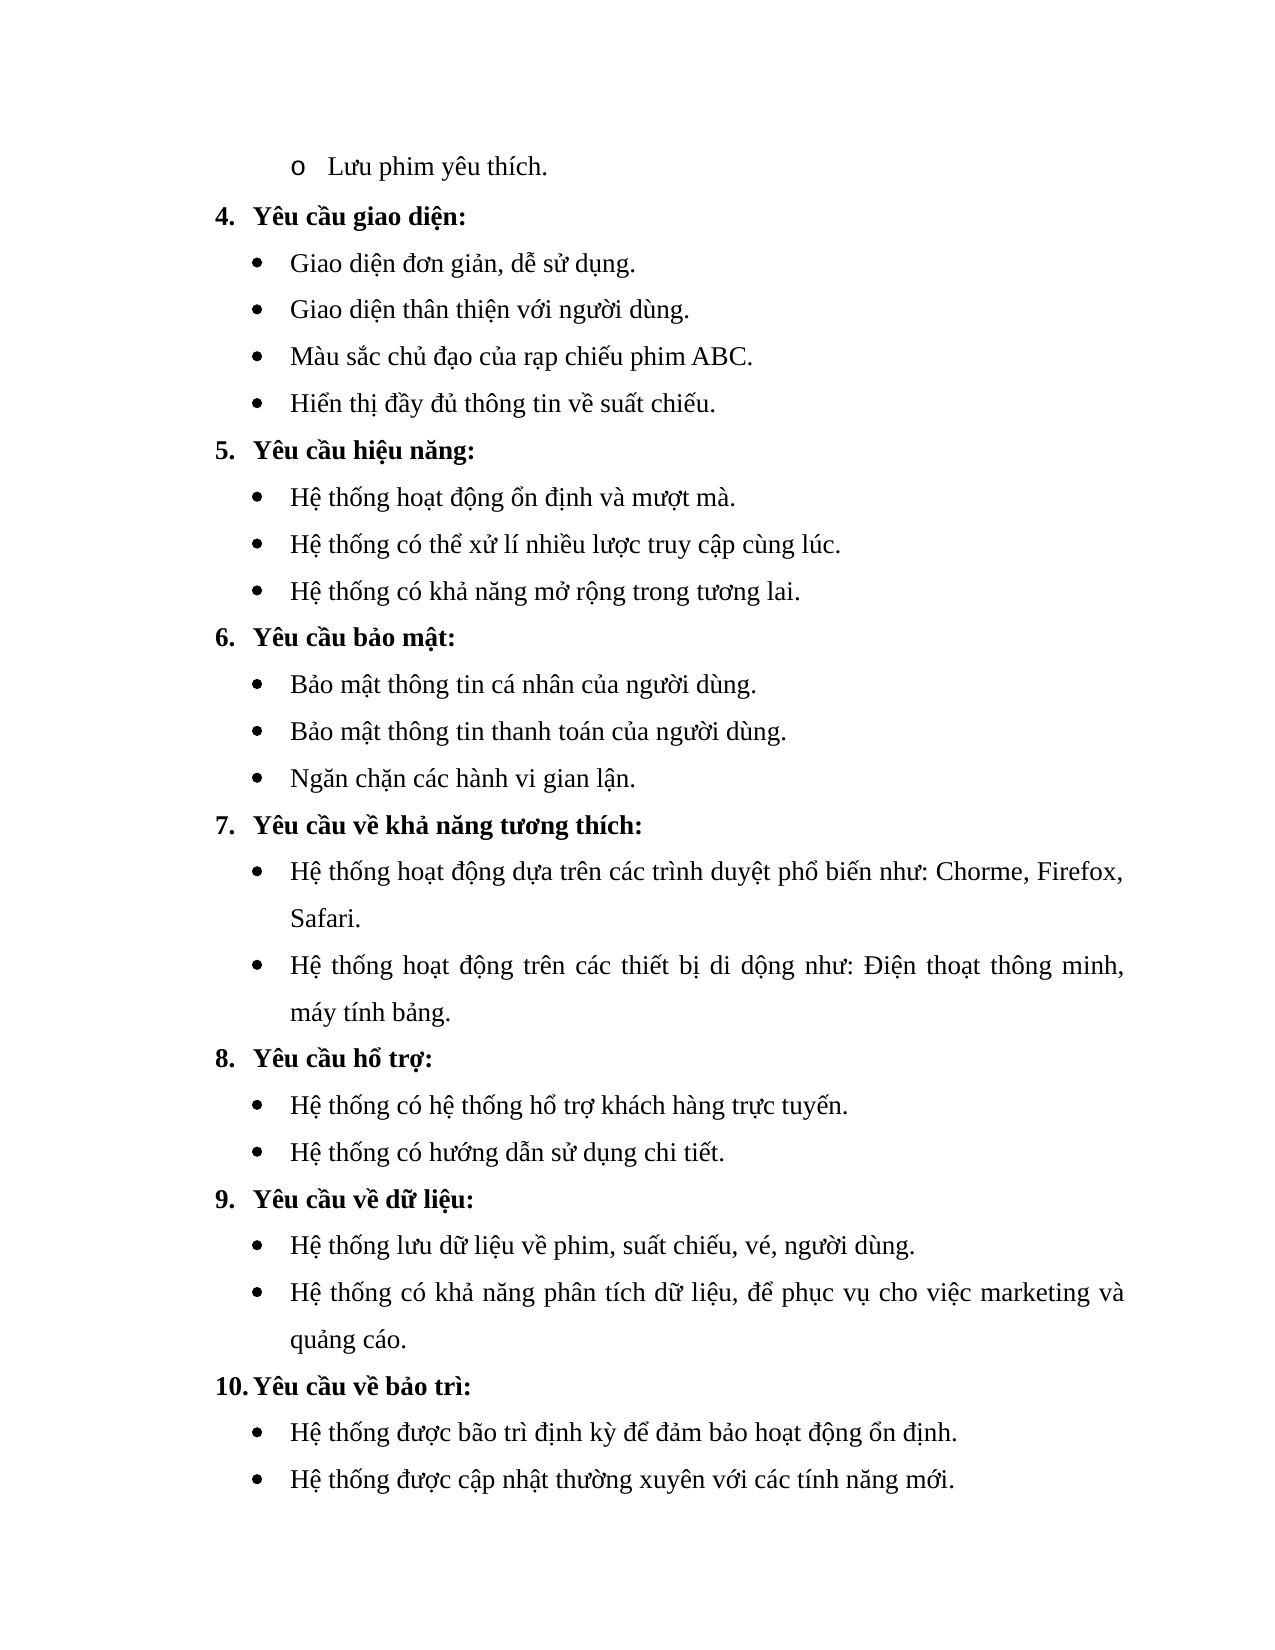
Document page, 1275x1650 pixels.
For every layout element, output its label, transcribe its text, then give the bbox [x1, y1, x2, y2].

list Giao diện đơn giản, dễ sử dụng. [252, 247, 1125, 278]
list Hệ thống hoạt động ổn định và mượt mà. [252, 481, 1125, 512]
list Hệ thống có thể xử lí nhiều lược truy cập cùng lúc. [252, 528, 1125, 559]
list Giao diện thân thiện với người dùng. [252, 294, 1125, 325]
list Yêu cầu bảo mật: [215, 622, 1125, 653]
list Bảo mật thông tin thanh toán của người dùng. [252, 715, 1125, 746]
list Hệ thống lưu dữ liệu về phim, suất chiếu, vé, người dùng. [252, 1229, 1125, 1261]
list Yêu cầu về khả năng tương thích: [215, 809, 1125, 840]
list Yêu cầu giao diện: [215, 200, 1125, 231]
list Hệ thống có hệ thống hổ trợ khách hàng trực tuyến. [252, 1089, 1125, 1120]
list Hệ thống được bão trì định kỳ để đảm bảo hoạt động ổn định. [252, 1416, 1125, 1448]
list Hiển thị đầy đủ thông tin về suất chiếu. [252, 387, 1125, 419]
list Ngăn chặn các hành vi gian lận. [252, 762, 1125, 793]
list Yêu cầu hổ trợ: [215, 1042, 1125, 1073]
list Yêu cầu về dữ liệu: [215, 1183, 1125, 1214]
list Hệ thống hoạt động dựa trên các trình duyệt phổ biến như: Chorme, Firefox, Safari. [252, 856, 1125, 933]
list Yêu cầu về bảo trì: [215, 1370, 1125, 1401]
list Hệ thống được cập nhật thường xuyên với các tính năng mới. [252, 1463, 1125, 1494]
list Hệ thống có khả năng mở rộng trong tương lai. [252, 575, 1125, 606]
list Bảo mật thông tin cá nhân của người dùng. [252, 668, 1125, 699]
list Yêu cầu hiệu năng: [215, 434, 1125, 465]
list Hệ thống hoạt động trên các thiết bị di dộng như: Điện thoạt thông minh, máy tính bảng. [252, 949, 1125, 1027]
list Màu sắc chủ đạo của rạp chiếu phim ABC. [252, 341, 1125, 372]
list Hệ thống có hướng dẫn sử dụng chi tiết. [252, 1136, 1125, 1167]
list Lưu phim yêu thích. [290, 150, 1125, 183]
list Hệ thống có khả năng phân tích dữ liệu, để phục vụ cho việc marketing và quảng cáo. [252, 1276, 1125, 1354]
